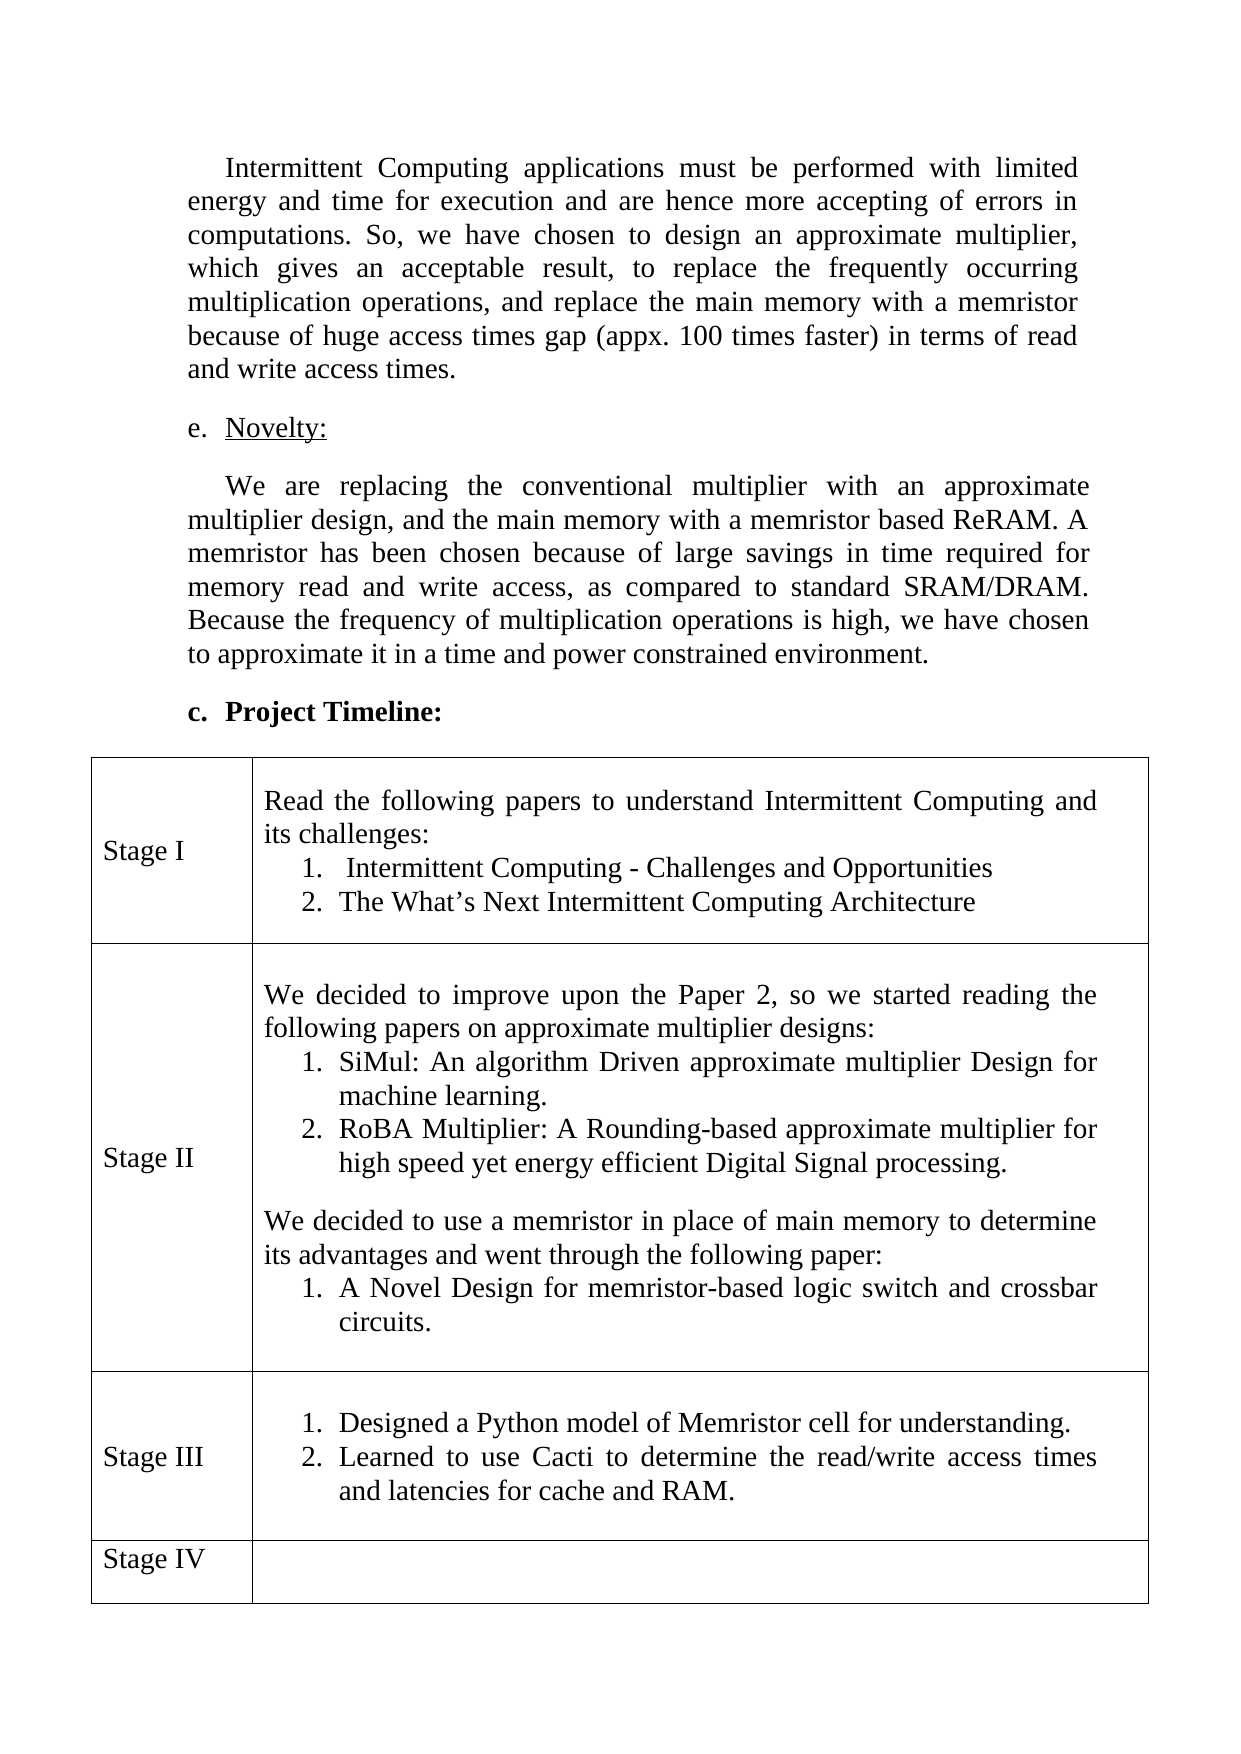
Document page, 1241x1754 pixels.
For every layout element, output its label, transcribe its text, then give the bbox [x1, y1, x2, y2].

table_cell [253, 1541, 1148, 1603]
list Novelty: [187, 410, 1090, 443]
text We are replacing the conventional multiplier with an approximate multiplier design, and the main memory with a memristor based ReRAM. A memristor has been chosen because of large savings in time required for memory read and write access, as compared to standard SRAM/DRAM. Because the frequency of multiplication operations is high, we have chosen to approximate it in a time and power constrained environment. [187, 468, 1090, 669]
list Intermittent Computing applications must be performed with limited energy and time for execution and are hence more accepting of errors in computations. So, we have chosen to design an approximate multiplier, which gives an acceptable result, to replace the frequently occurring multiplication operations, and replace the main memory with a memristor because of huge access times gap (appx. 100 times faster) in terms of read and write access times. [187, 150, 1079, 385]
table_header Read the following papers to understand Intermittent Computing and its challenges: Intermittent Computing - Challenges and Opportunities The What’s Next Intermittent Computing Architecture [253, 758, 1148, 942]
table_cell Designed a Python model of Memristor cell for understanding. Learned to use Cacti to determine the read/write access times and latencies for cache and RAM. [253, 1372, 1148, 1540]
table_cell Stage III [92, 1372, 252, 1540]
table_header Stage I [92, 758, 252, 942]
table_cell Stage II [92, 944, 252, 1371]
list Project Timeline: [187, 694, 1090, 728]
table_cell Stage IV [92, 1541, 252, 1603]
table_cell We decided to improve upon the Paper 2, so we started reading the following papers on approximate multiplier designs: SiMul: An algorithm Driven approximate multiplier Design for machine learning. RoBA Multiplier: A Rounding-based approximate multiplier for high speed yet energy efficient Digital Signal processing. We decided to use a memristor in place of main memory to determine its advantages and went through the following paper: A Novel Design for memristor-based logic switch and crossbar circuits. [253, 944, 1148, 1371]
